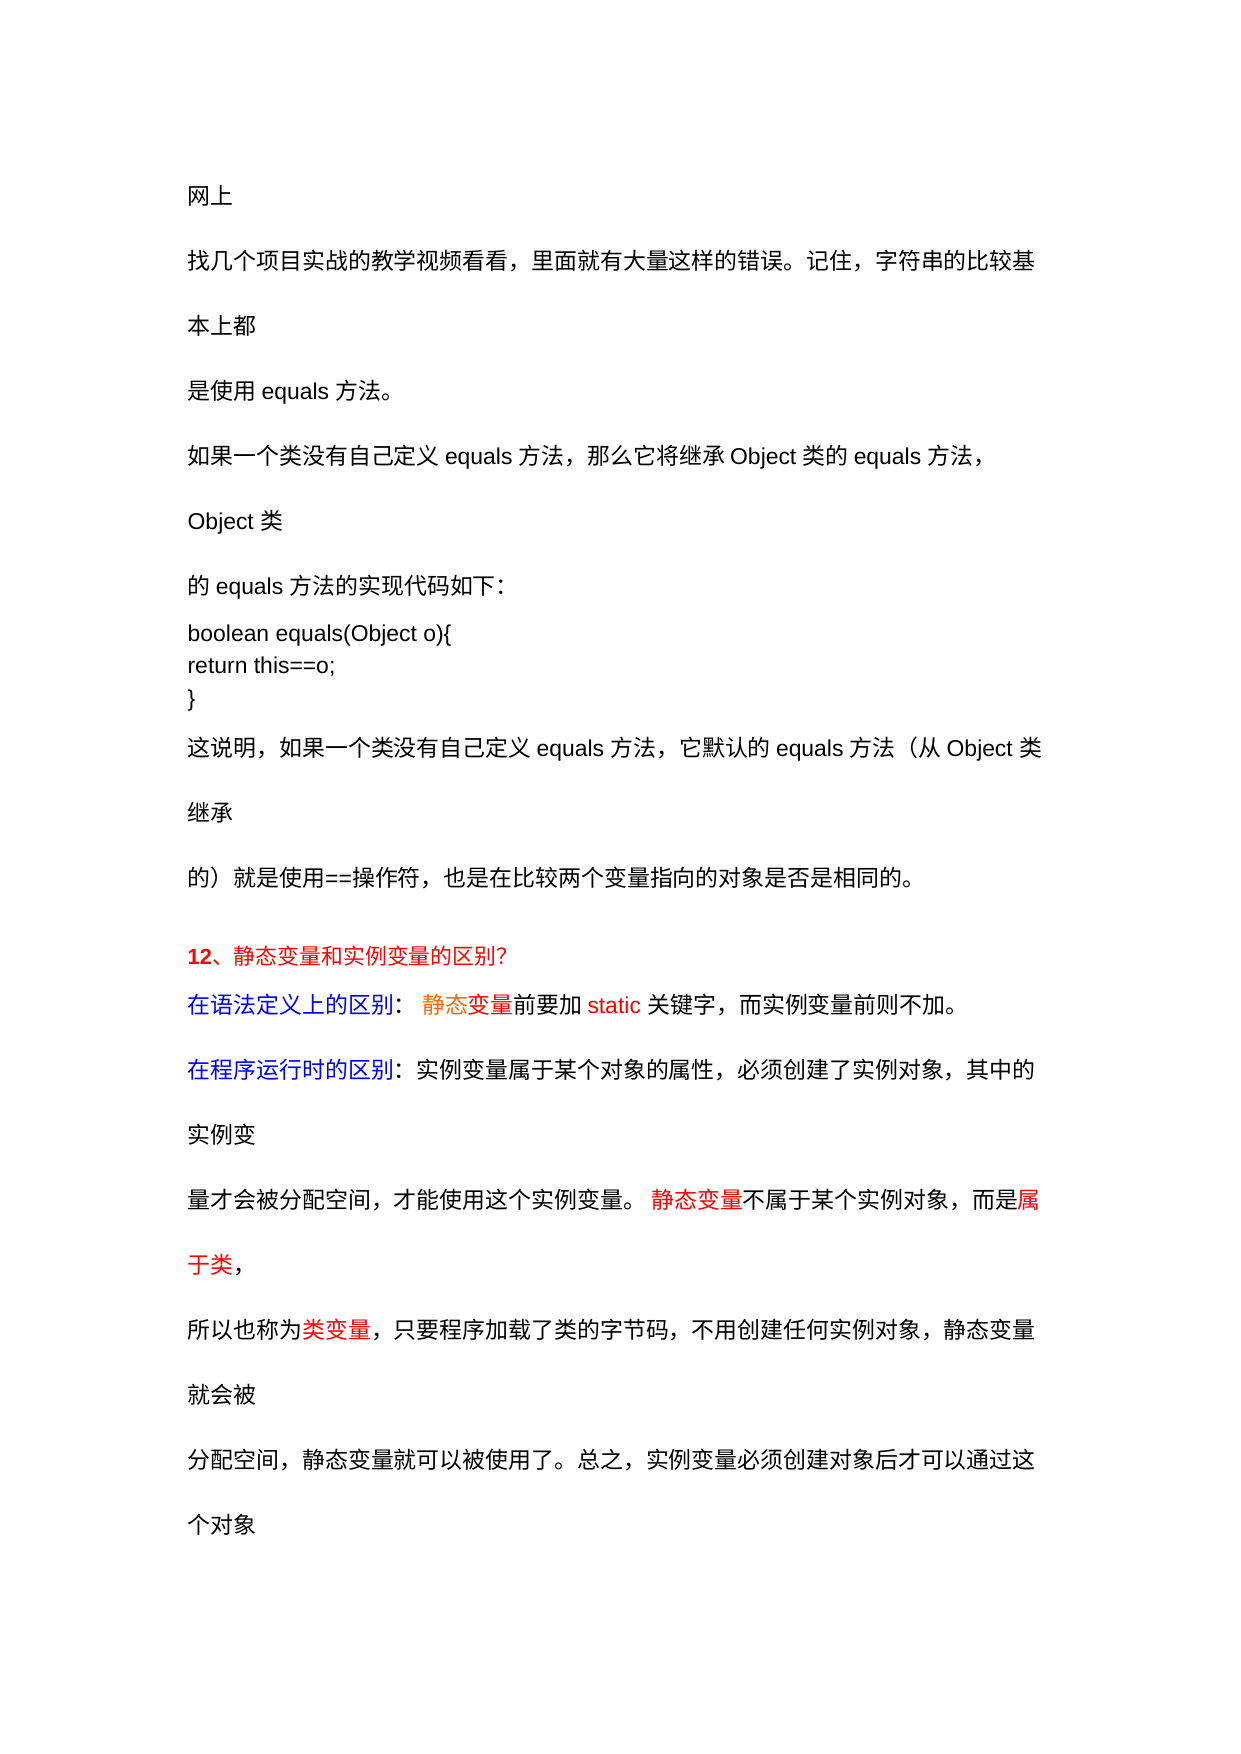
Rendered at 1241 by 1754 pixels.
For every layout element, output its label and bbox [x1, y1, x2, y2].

text [187, 162, 1053, 909]
text [187, 939, 1053, 1556]
